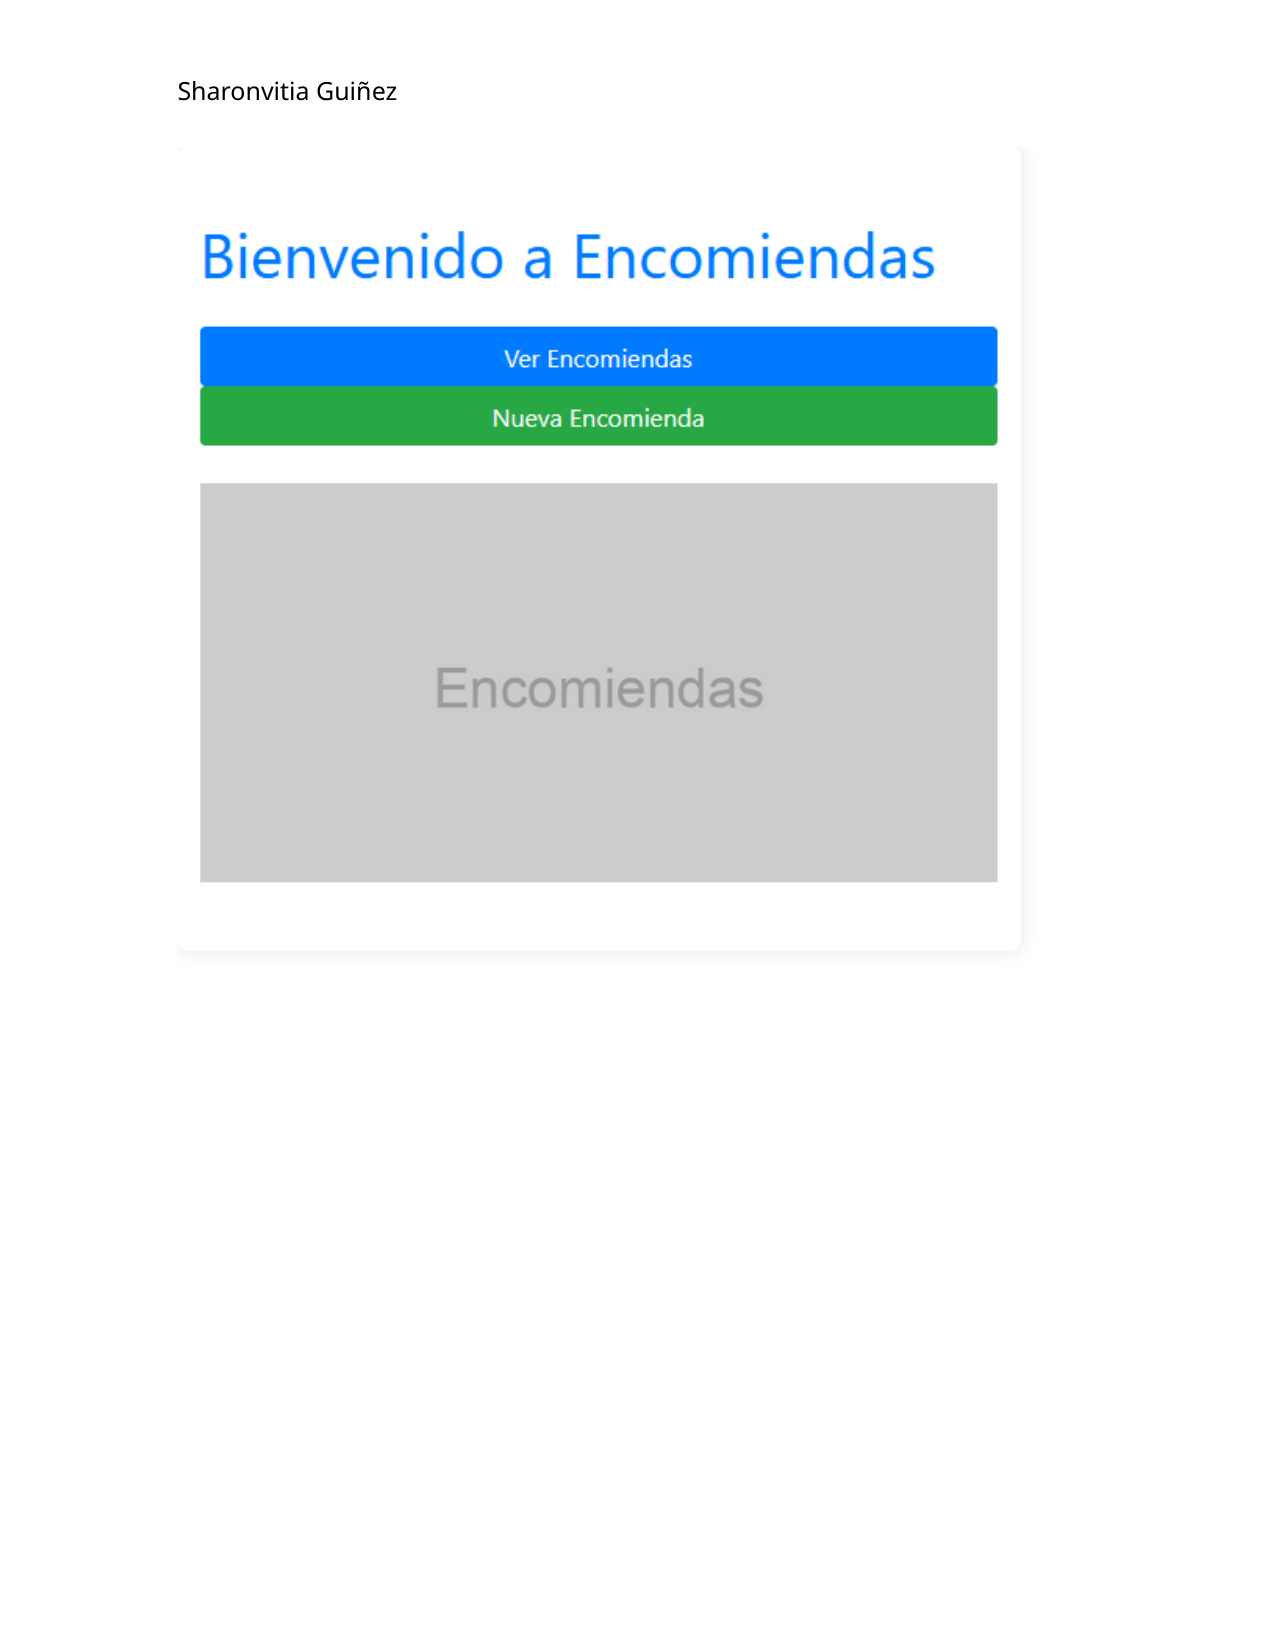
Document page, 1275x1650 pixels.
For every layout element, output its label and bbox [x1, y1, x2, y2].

picture [177, 147, 1051, 992]
